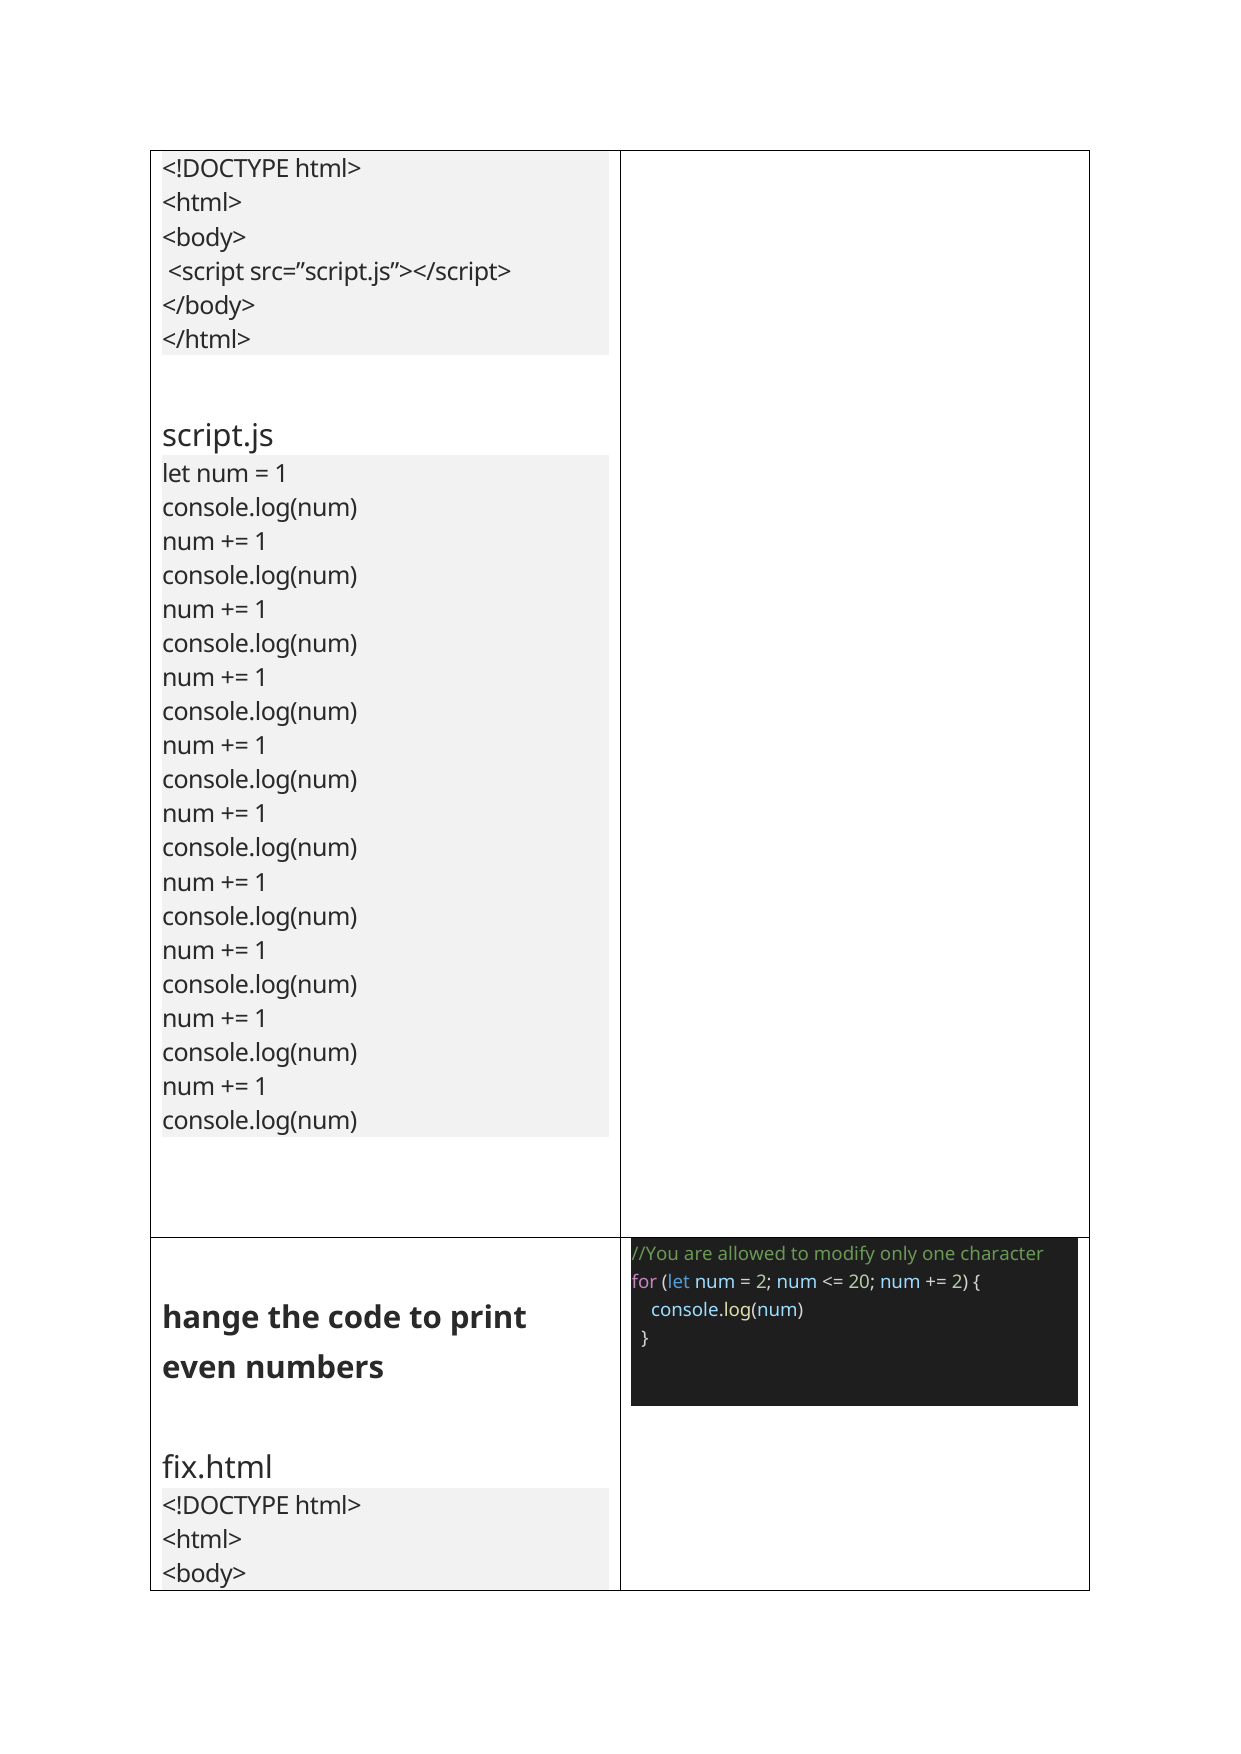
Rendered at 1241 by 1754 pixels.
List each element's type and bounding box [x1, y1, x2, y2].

table_cell [151, 151, 620, 1237]
table_cell [151, 1238, 620, 1590]
table_cell [621, 151, 1089, 1237]
table_cell [621, 1238, 1089, 1590]
